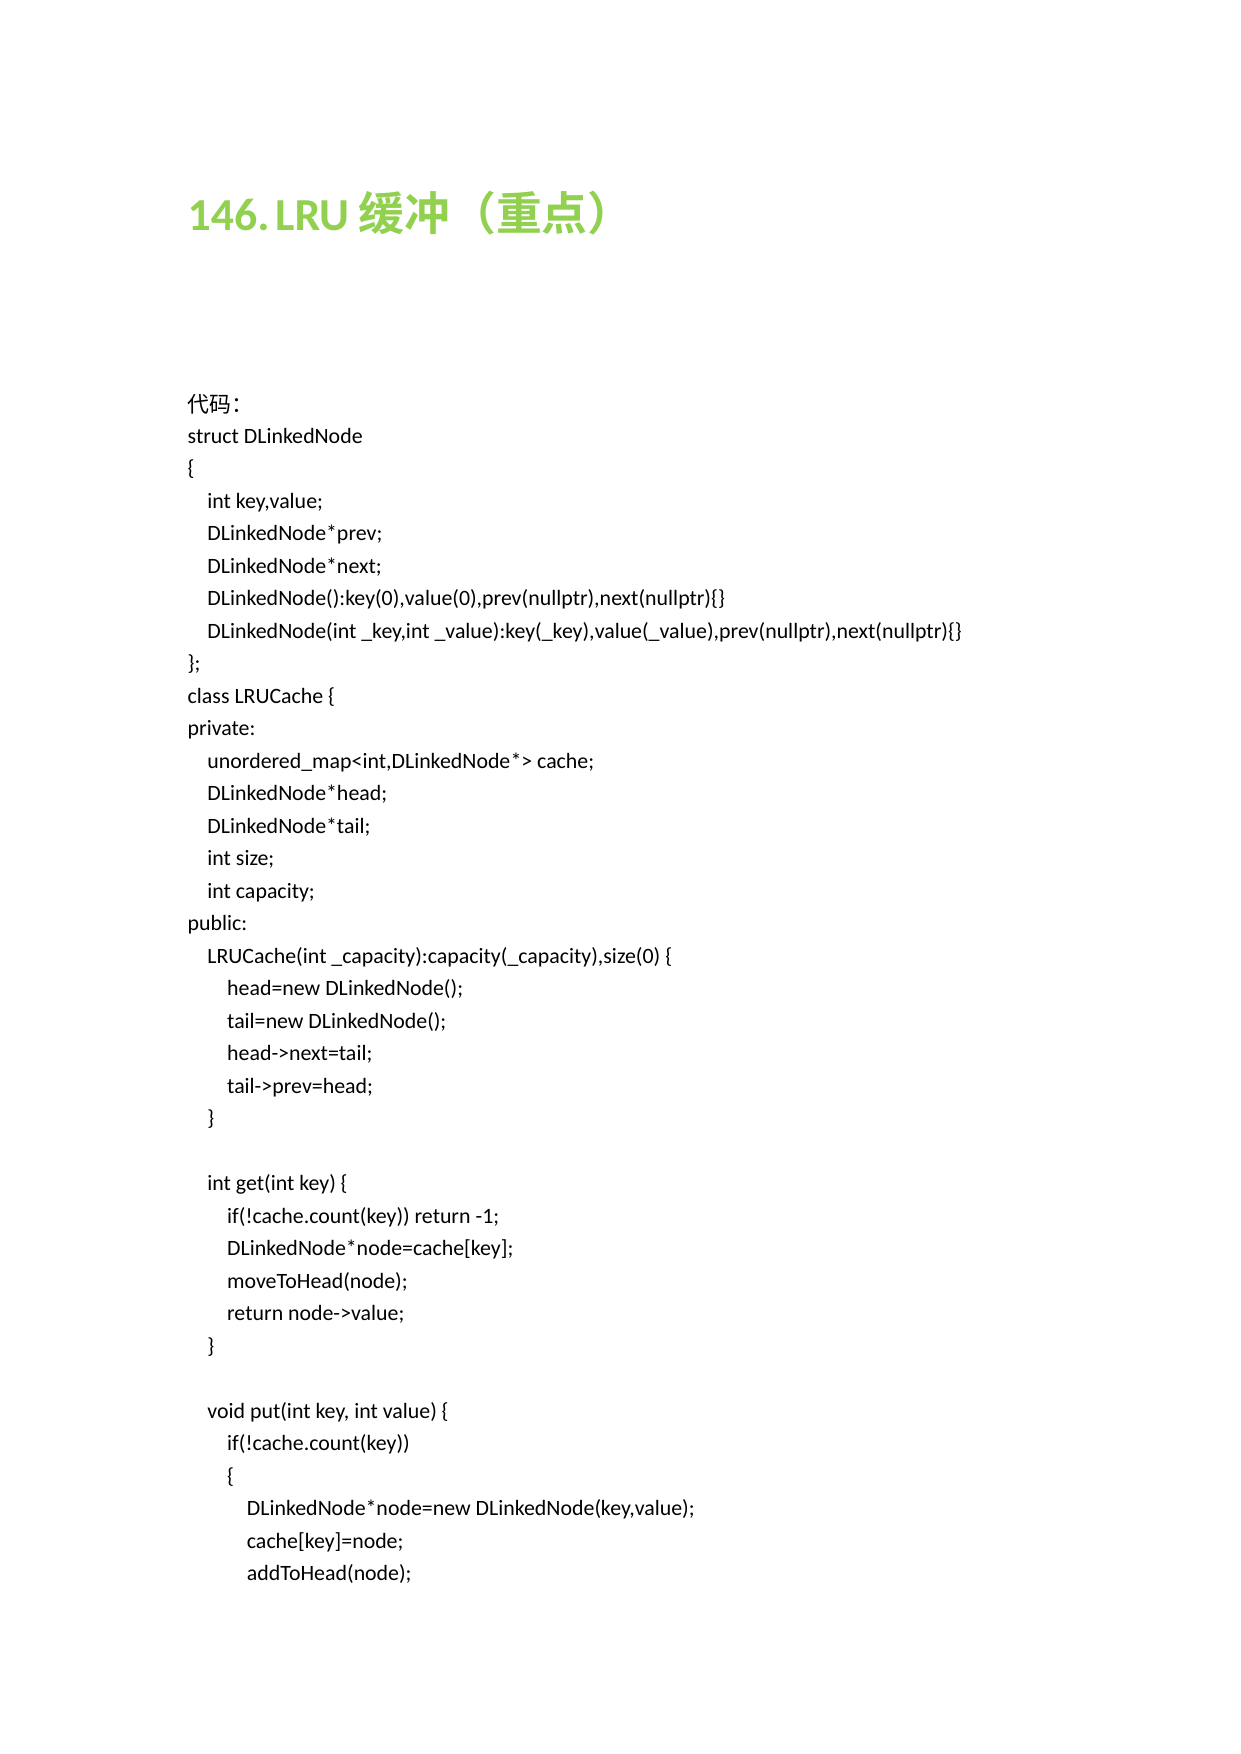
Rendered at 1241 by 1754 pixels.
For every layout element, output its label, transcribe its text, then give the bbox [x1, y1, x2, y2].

list void put(int key, int value) { [187, 1394, 1053, 1427]
list public: [187, 907, 1053, 939]
list int key,value; [187, 484, 1053, 517]
list head->next=tail; [187, 1037, 1053, 1069]
list }; [187, 647, 1053, 679]
list private: [187, 712, 1053, 744]
list head=new DLinkedNode(); [187, 972, 1053, 1004]
list { [187, 1459, 1053, 1492]
list if(!cache.count(key)) return -1; [187, 1199, 1053, 1232]
list 代码： [187, 387, 1053, 419]
list DLinkedNode*node=new DLinkedNode(key,value); [187, 1492, 1053, 1524]
list DLinkedNode*prev; [187, 517, 1053, 549]
list class LRUCache { [187, 679, 1053, 712]
list addToHead(node); [187, 1557, 1053, 1589]
list DLinkedNode(int _key,int _value):key(_key),value(_value),prev(nullptr),next(nullptr){} [187, 614, 1053, 647]
list unordered_map<int,DLinkedNode*> cache; [187, 744, 1053, 777]
list int capacity; [187, 874, 1053, 907]
list int get(int key) { [187, 1167, 1053, 1199]
list DLinkedNode*node=cache[key]; [187, 1232, 1053, 1264]
list } [187, 1102, 1053, 1134]
list { [187, 452, 1053, 484]
subtitle LRU缓冲（重点） [187, 162, 1053, 259]
list DLinkedNode*next; [187, 549, 1053, 582]
list tail=new DLinkedNode(); [187, 1004, 1053, 1037]
list LRUCache(int _capacity):capacity(_capacity),size(0) { [187, 939, 1053, 972]
list moveToHead(node); [187, 1264, 1053, 1297]
list DLinkedNode():key(0),value(0),prev(nullptr),next(nullptr){} [187, 582, 1053, 614]
list tail->prev=head; [187, 1069, 1053, 1102]
list return node->value; [187, 1297, 1053, 1329]
list int size; [187, 842, 1053, 874]
list struct DLinkedNode [187, 419, 1053, 452]
list DLinkedNode*tail; [187, 809, 1053, 842]
list } [187, 1329, 1053, 1362]
list DLinkedNode*head; [187, 777, 1053, 809]
list if(!cache.count(key)) [187, 1427, 1053, 1459]
list cache[key]=node; [187, 1524, 1053, 1557]
